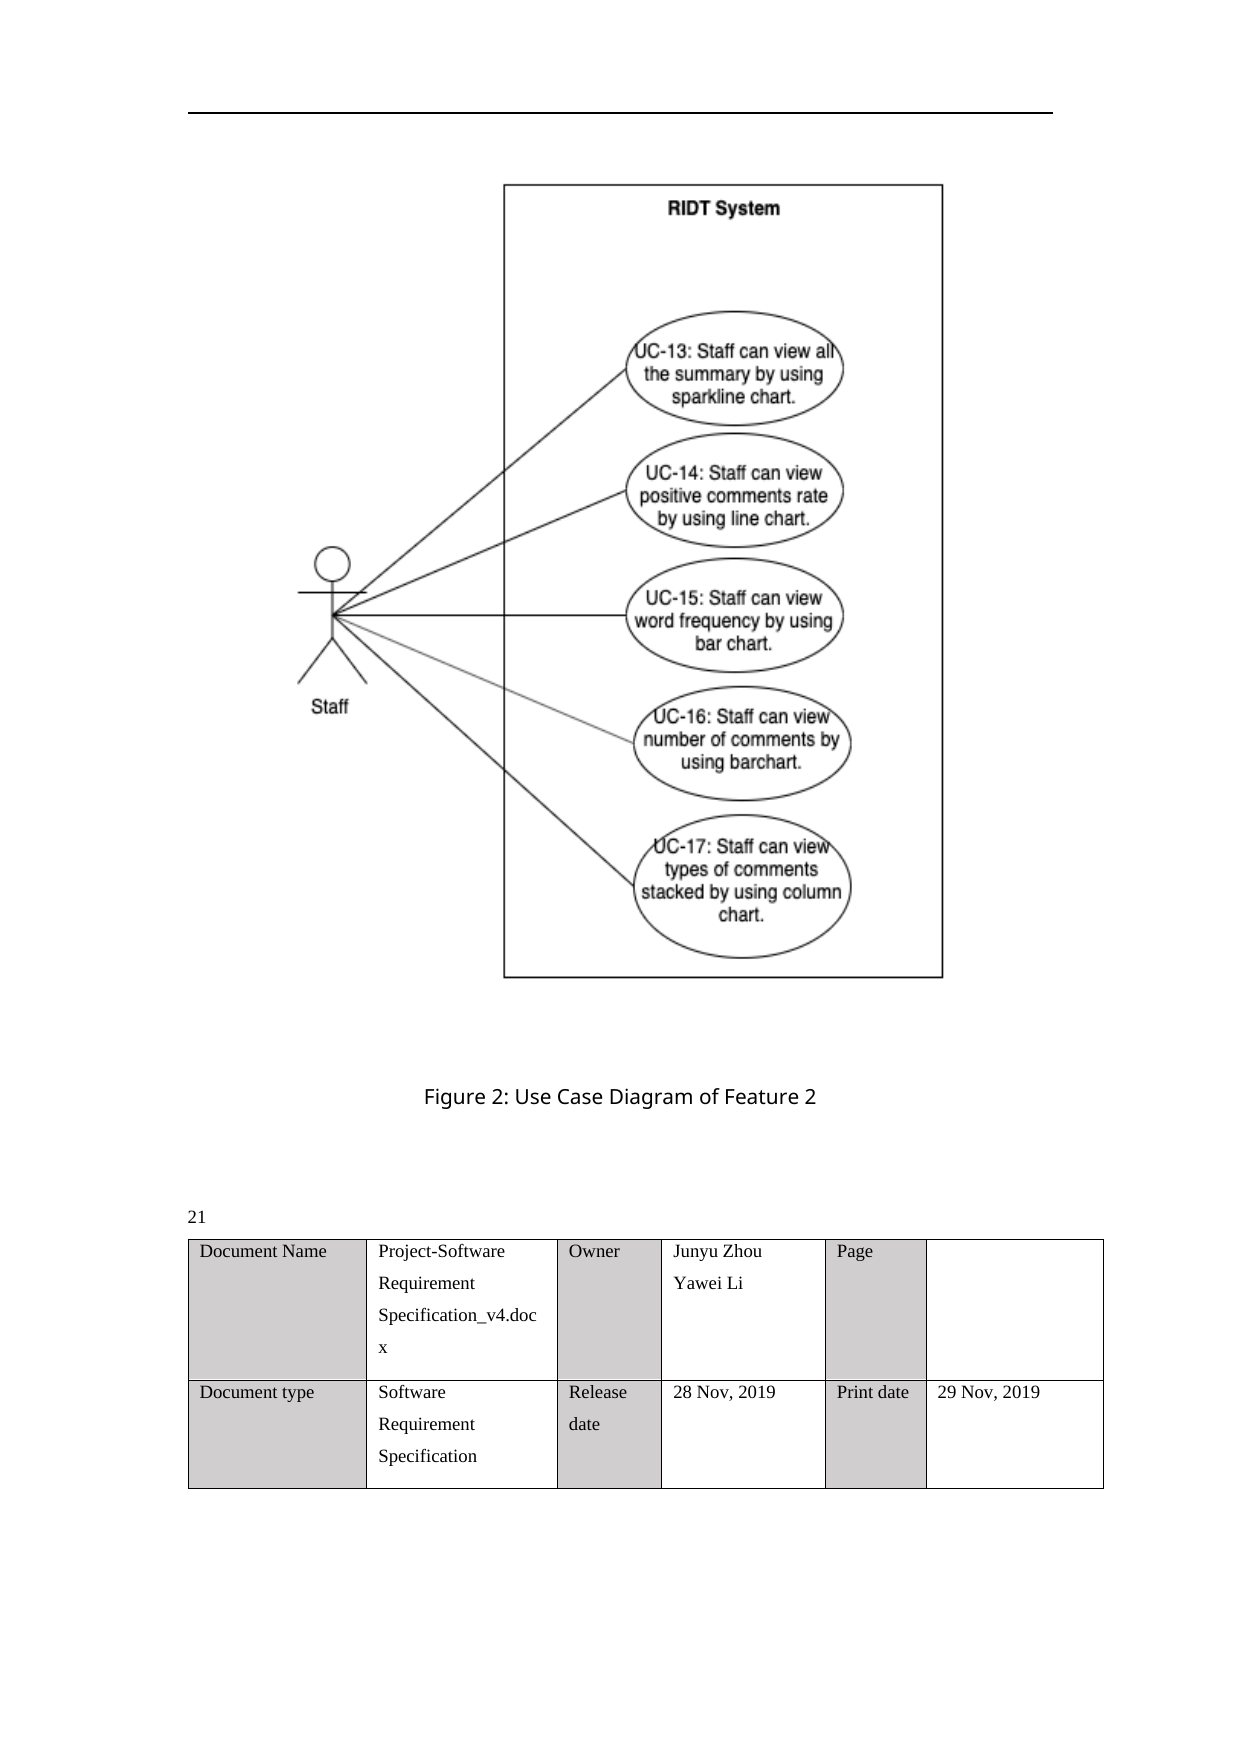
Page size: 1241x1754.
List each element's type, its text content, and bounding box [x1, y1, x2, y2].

picture [267, 152, 974, 1011]
